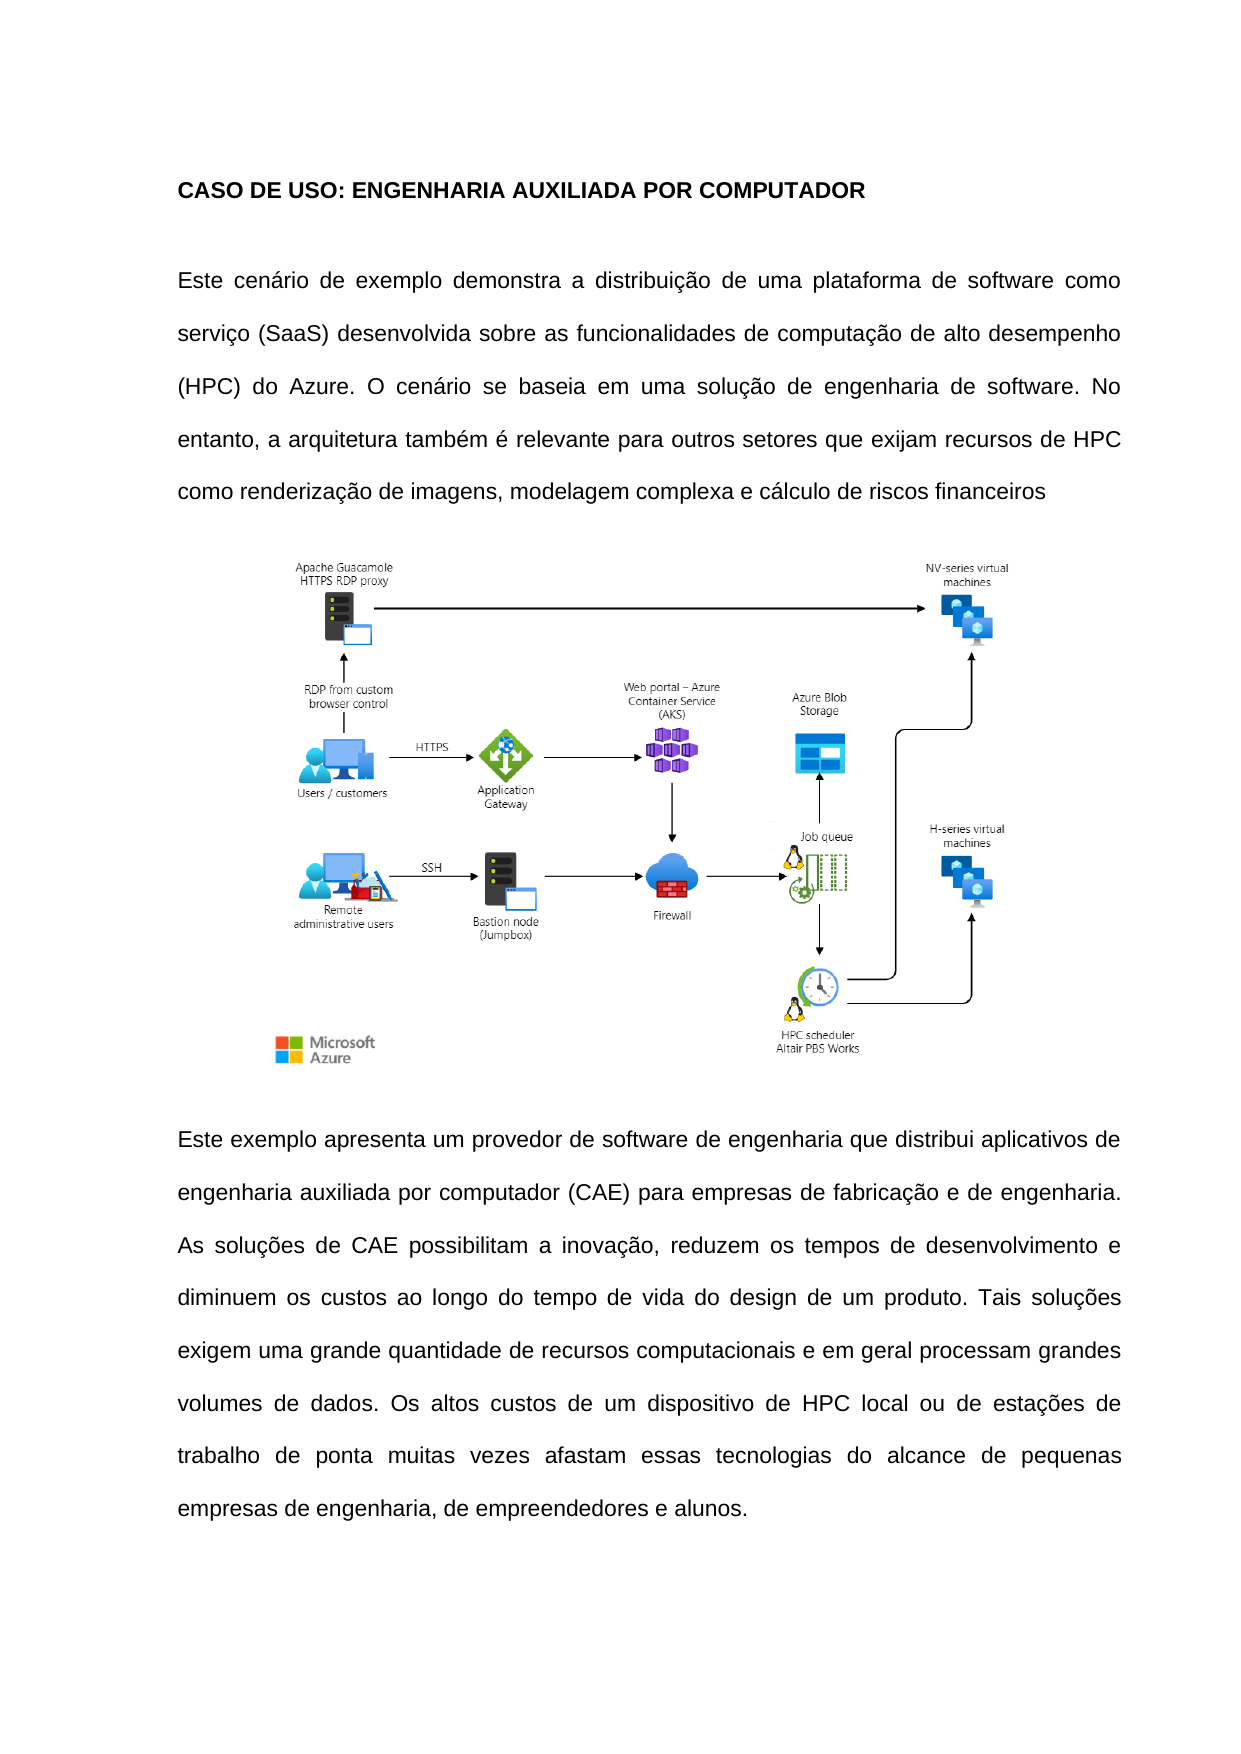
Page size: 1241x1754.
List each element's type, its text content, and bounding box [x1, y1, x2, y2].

text Este exemplo apresenta um provedor de software de engenharia que distribui aplicativos de engenharia auxiliada por computador (CAE) para empresas de fabricação e de engenharia. As soluções de CAE possibilitam a inovação, reduzem os tempos de desenvolvimento e diminuem os custos ao longo do tempo de vida do design de um produto. Tais soluções exigem uma grande quantidade de recursos computacionais e em geral processam grandes volumes de dados. Os altos custos de um dispositivo de HPC local ou de estações de trabalho de ponta muitas vezes afastam essas tecnologias do alcance de pequenas empresas de engenharia, de empreendedores e alunos. [177, 1126, 1122, 1522]
text Este cenário de exemplo demonstra a distribuição de uma plataforma de software como serviço (SaaS) desenvolvida sobre as funcionalidades de computação de alto desempenho (HPC) do Azure. O cenário se baseia em uma solução de engenharia de software. No entanto, a arquitetura também é relevante para outros setores que exijam recursos de HPC como renderização de imagens, modelagem complexa e cálculo de riscos financeiros [177, 267, 1122, 504]
picture [251, 547, 1019, 1084]
text CASO DE USO: ENGENHARIA AUXILIADA POR COMPUTADOR [177, 177, 1122, 203]
